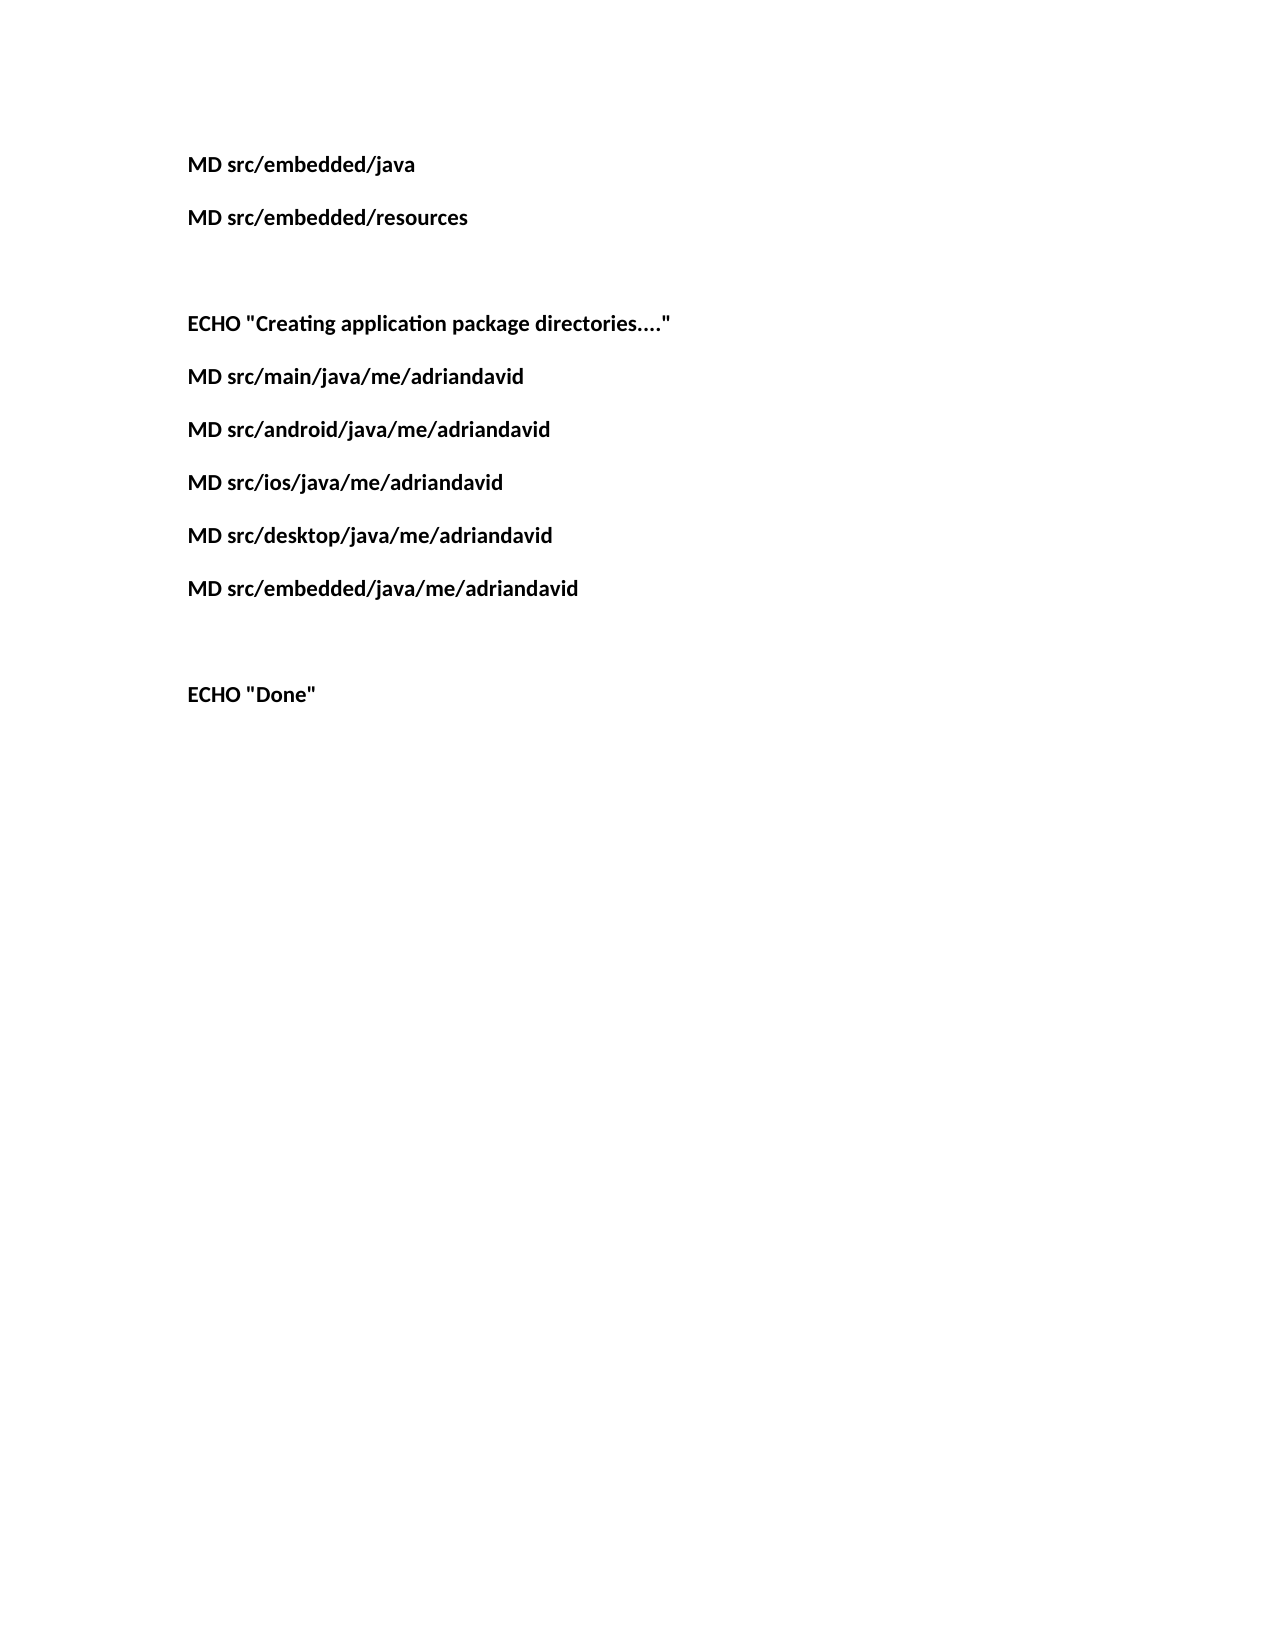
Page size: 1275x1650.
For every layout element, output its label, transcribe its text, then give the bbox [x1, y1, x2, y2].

text MD src/embedded/java/me/adriandavid [187, 574, 1125, 602]
text MD src/android/java/me/adriandavid [187, 415, 1125, 443]
text MD src/embedded/java [187, 150, 1125, 178]
text ECHO "Creating application package directories...." [187, 309, 1125, 337]
text ECHO "Done" [187, 680, 1125, 708]
text MD src/desktop/java/me/adriandavid [187, 521, 1125, 549]
text MD src/main/java/me/adriandavid [187, 362, 1125, 390]
text MD src/embedded/resources [187, 203, 1125, 231]
text MD src/ios/java/me/adriandavid [187, 468, 1125, 496]
